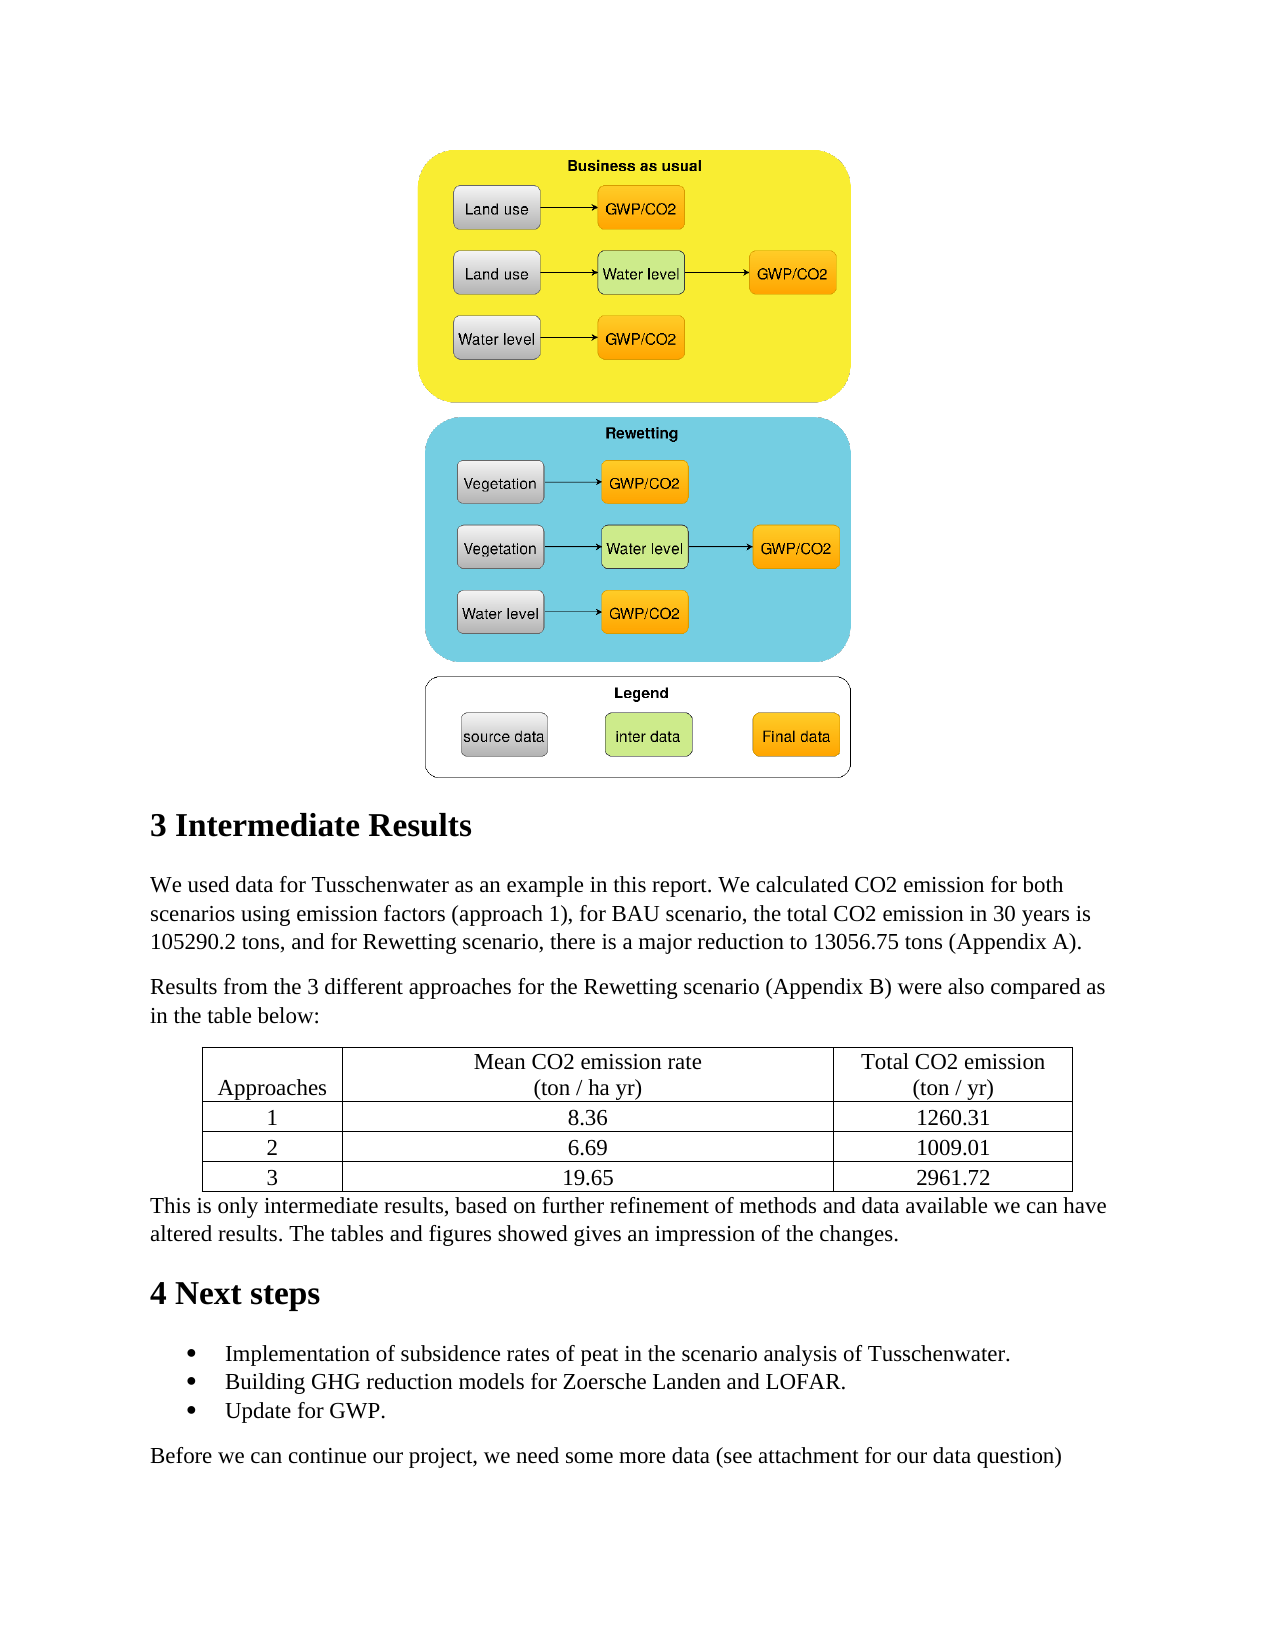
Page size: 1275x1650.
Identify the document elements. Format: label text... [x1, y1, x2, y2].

table_cell 8.36 [343, 1102, 833, 1131]
text This is only intermediate results, based on further refinement of methods and data available we can have altered results. The tables and figures showed gives an impression of the changes. [150, 1192, 1125, 1246]
table_cell 2 [203, 1132, 342, 1161]
text We used data for Tusschenwater as an example in this report. We calculated CO2 emission for both scenarios using emission factors (approach 1), for BAU scenario, the total CO2 emission in 30 years is 105290.2 tons, and for Rewetting scenario, there is a major reduction to 13056.75 tons (Appendix A). [150, 871, 1125, 954]
text Results from the 3 different approaches for the Rewetting scenario (Appendix B) were also compared as in the table below: [150, 973, 1125, 1028]
table_cell 2961.72 [834, 1162, 1072, 1191]
picture [417, 150, 858, 778]
list Implementation of subsidence rates of peat in the scenario analysis of Tusschenwater. [187, 1340, 1125, 1366]
table_cell 3 [203, 1162, 342, 1191]
table_cell 19.65 [343, 1162, 833, 1191]
subtitle 3 Intermediate Results [150, 805, 1125, 843]
table_cell 1009.01 [834, 1132, 1072, 1161]
text Before we can continue our project, we need some more data (see attachment for our data question) [150, 1442, 1125, 1468]
list Building GHG reduction models for Zoersche Landen and LOFAR. [187, 1368, 1125, 1395]
table_header Total CO2 emission (ton / yr) [834, 1048, 1072, 1101]
subtitle 4 Next steps [150, 1273, 1125, 1312]
list Update for GWP. [187, 1397, 1125, 1423]
table_header Approaches [203, 1048, 342, 1101]
table_cell 1260.31 [834, 1102, 1072, 1131]
table_cell 6.69 [343, 1132, 833, 1161]
table_header Mean CO2 emission rate (ton / ha yr) [343, 1048, 833, 1101]
table_cell 1 [203, 1102, 342, 1131]
